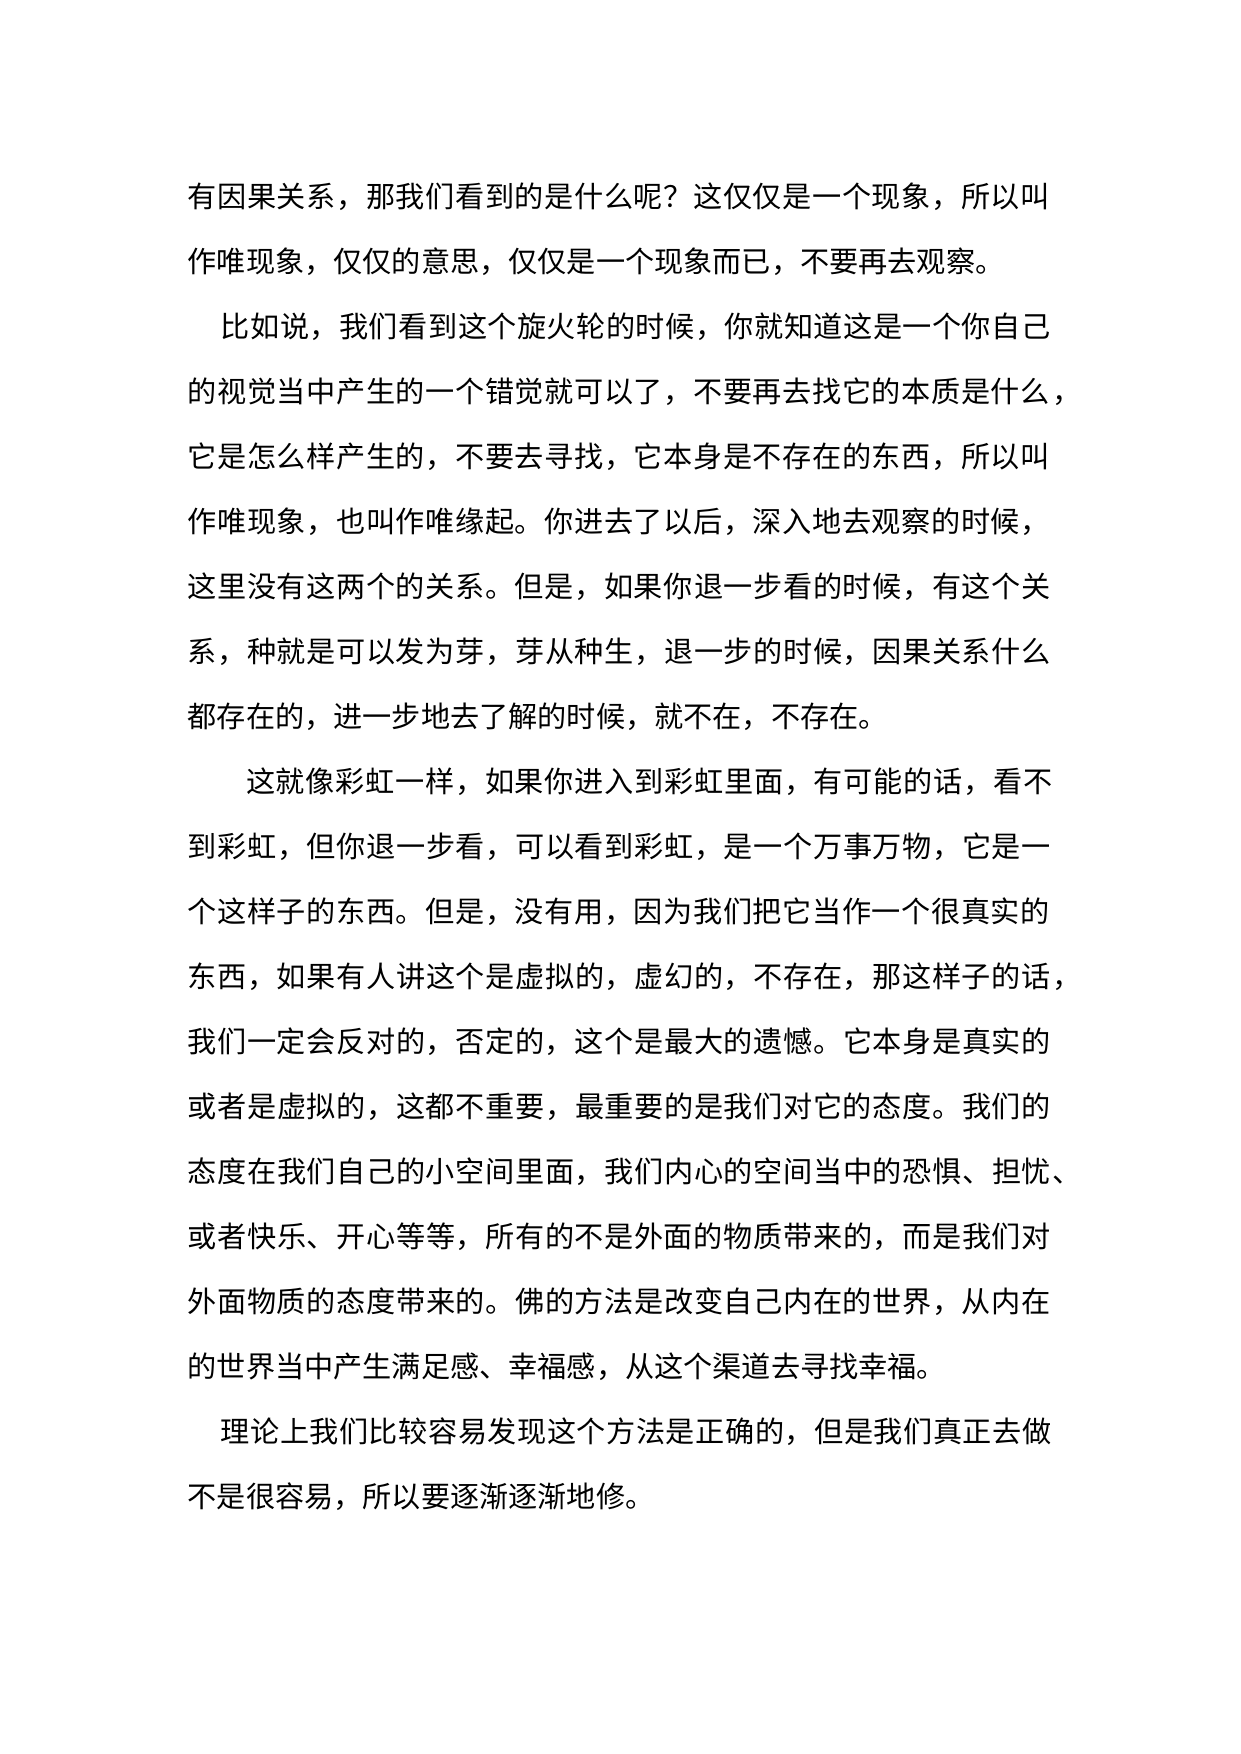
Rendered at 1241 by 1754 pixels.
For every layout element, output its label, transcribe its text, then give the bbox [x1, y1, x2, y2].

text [187, 162, 1053, 292]
text 比如说，我们看到这个旋火轮的时候，你就知道这是一个你自己的视觉当中产生的一个错觉就可以了，不要再去找它的本质是什么，它是怎么样产生的，不要去寻找，它本身是不存在的东西，所以叫作唯现象，也叫作唯缘起。你进去了以后，深入地去观察的时候，这里没有这两个的关系。但是，如果你退一步看的时候，有这个关系，种就是可以发为芽，芽从种生，退一步的时候，因果关系什么都存在的，进一步地去了解的时候，就不在，不存在。 [187, 292, 1053, 747]
text 这就像彩虹一样，如果你进入到彩虹里面，有可能的话，看不到彩虹，但你退一步看，可以看到彩虹，是一个万事万物，它是一个这样子的东西。但是，没有用，因为我们把它当作一个很真实的东西，如果有人讲这个是虚拟的，虚幻的，不存在，那这样子的话，我们一定会反对的，否定的，这个是最大的遗憾。它本身是真实的或者是虚拟的，这都不重要，最重要的是我们对它的态度。我们的态度在我们自己的小空间里面，我们内心的空间当中的恐惧、担忧、或者快乐、开心等等，所有的不是外面的物质带来的，而是我们对外面物质的态度带来的。佛的方法是改变自己内在的世界，从内在的世界当中产生满足感、幸福感，从这个渠道去寻找幸福。 [187, 747, 1053, 1397]
text 理论上我们比较容易发现这个方法是正确的，但是我们真正去做不是很容易，所以要逐渐逐渐地修。 [187, 1397, 1053, 1527]
